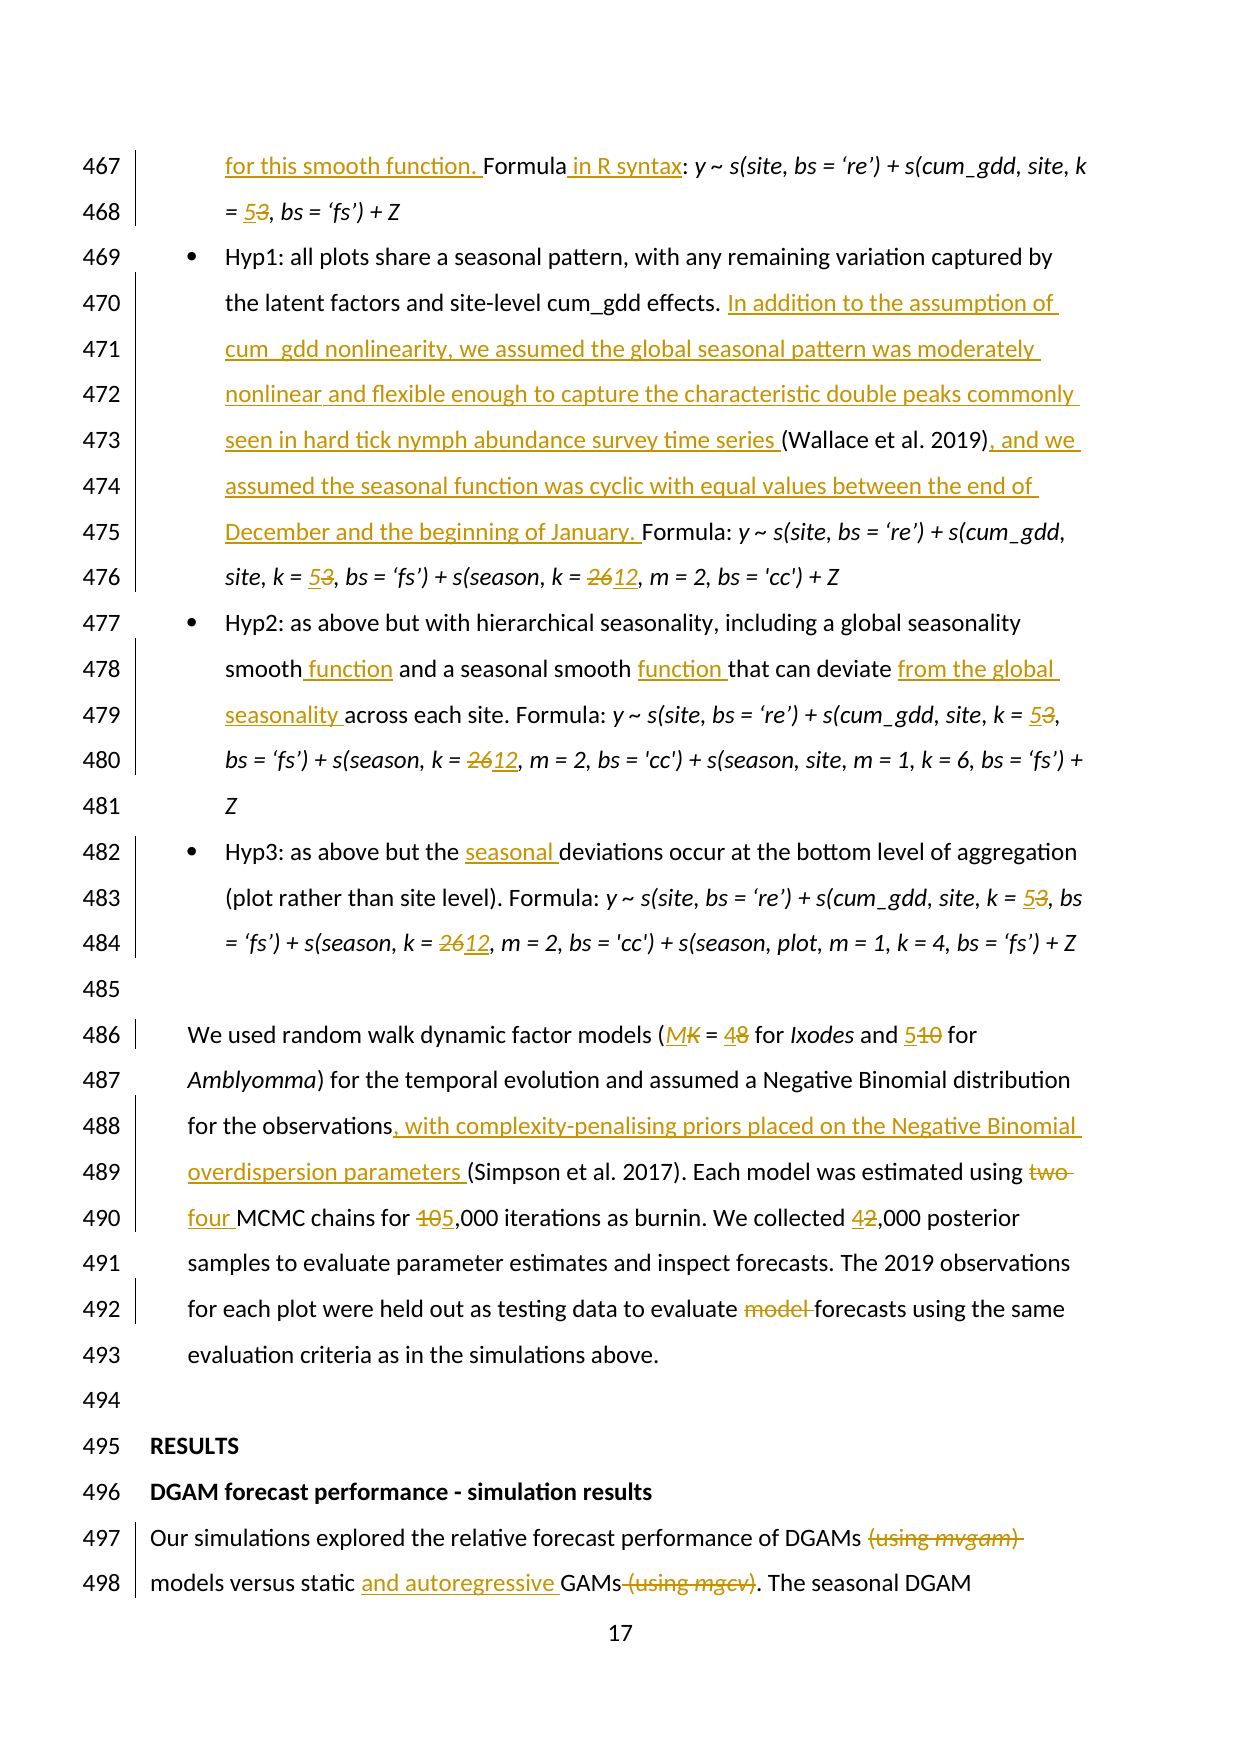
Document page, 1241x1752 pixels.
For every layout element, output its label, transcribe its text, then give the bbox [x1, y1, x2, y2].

text DGAM forecast performance - simulation results [150, 1476, 1090, 1507]
list Hyp3: as above but the deviations occur at the bottom level of aggregation (plot rather than site level). Formula: y ~ s(site, bs = ‘re’) + s(cum_gdd, site, k = , bs = ‘fs’) + s(season, k = , m = 2, bs = 'cc') + s(season, plot, m = 1, k = 4, bs = ‘fs’) + Z [187, 836, 1090, 958]
list Hyp2: as above but with hierarchical seasonality, including a global seasonality smooth and a seasonal smooth that can deviate across each site. Formula: y ~ s(site, bs = ‘re’) + s(cum_gdd, site, k = , bs = ‘fs’) + s(season, k = , m = 2, bs = 'cc') + s(season, site, m = 1, k = 6, bs = ‘fs’) + Z [187, 607, 1090, 821]
text RESULTS [150, 1430, 1090, 1461]
text We used random walk dynamic factor models ( = for Ixodes and for Amblyomma) for the temporal evolution and assumed a Negative Binomial distribution for the observations(Simpson et al. 2017). Each model was estimated using MCMC chains for ,000 iterations as burnin. We collected ,000 posterior samples to evaluate parameter estimates and inspect forecasts. The 2019 observations for each plot were held out as testing data to evaluate forecasts using the same evaluation criteria as in the simulations above. [187, 1019, 1090, 1369]
